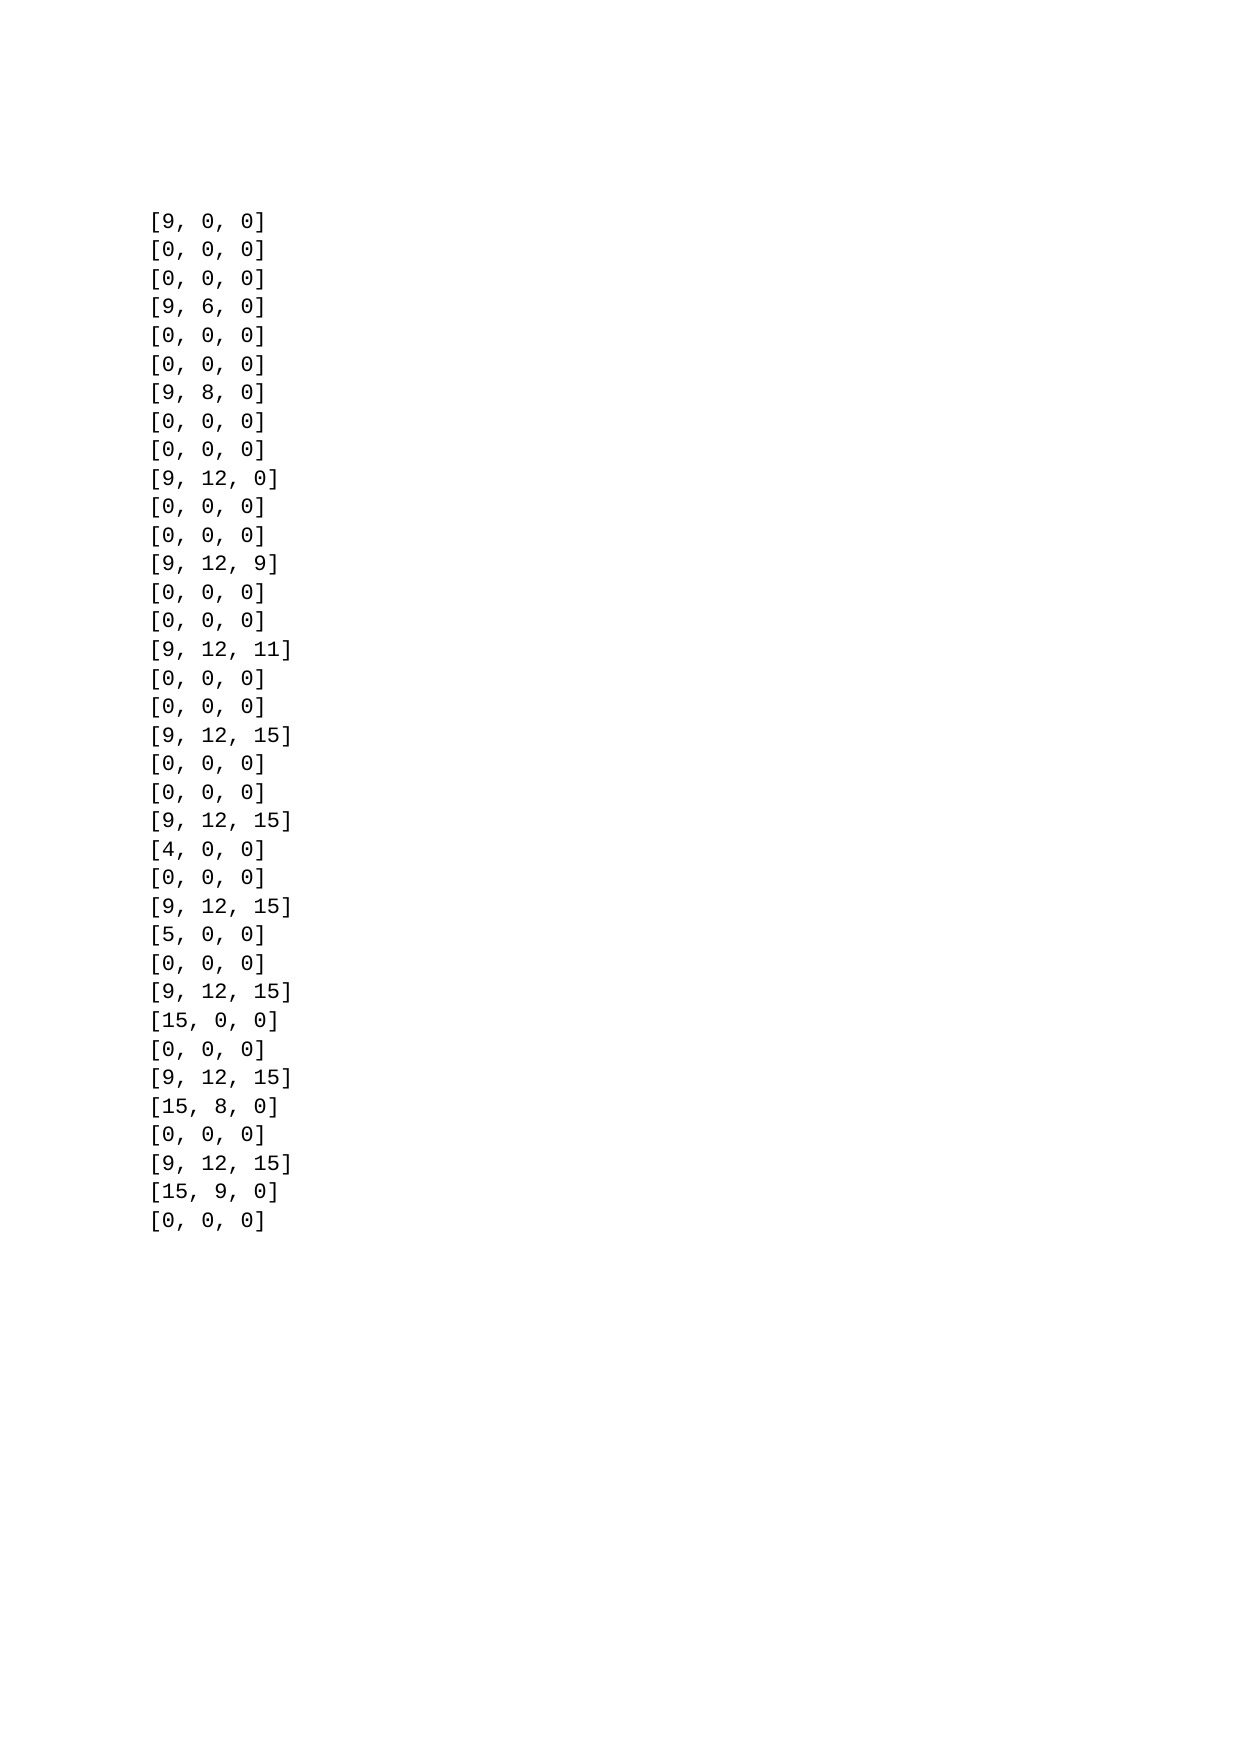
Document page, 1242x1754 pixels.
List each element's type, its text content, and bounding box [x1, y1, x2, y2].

text [15, 8, 0] [148, 1095, 793, 1120]
text [9, 12, 11] [148, 638, 793, 663]
text [9, 6, 0] [148, 296, 793, 321]
text [0, 0, 0] [148, 610, 793, 634]
text [9, 12, 15] [148, 895, 793, 920]
text [0, 0, 0] [148, 524, 793, 549]
text [9, 12, 15] [148, 724, 793, 749]
text [9, 0, 0] [148, 210, 793, 235]
text [0, 0, 0] [148, 1123, 793, 1148]
text [9, 12, 9] [148, 553, 793, 577]
text [0, 0, 0] [148, 496, 793, 520]
text [0, 0, 0] [148, 324, 793, 349]
text [9, 8, 0] [148, 381, 793, 406]
text [0, 0, 0] [148, 1038, 793, 1063]
text [0, 0, 0] [148, 1209, 793, 1234]
text [9, 12, 15] [148, 809, 793, 834]
text [0, 0, 0] [148, 781, 793, 806]
text [5, 0, 0] [148, 924, 793, 948]
text [0, 0, 0] [148, 695, 793, 720]
text [15, 0, 0] [148, 1009, 793, 1034]
text [0, 0, 0] [148, 752, 793, 777]
text [9, 12, 0] [148, 467, 793, 492]
text [0, 0, 0] [148, 353, 793, 378]
text [15, 9, 0] [148, 1181, 793, 1205]
text [0, 0, 0] [148, 239, 793, 263]
text [0, 0, 0] [148, 581, 793, 606]
text [0, 0, 0] [148, 438, 793, 463]
text [9, 12, 15] [148, 1152, 793, 1177]
text [0, 0, 0] [148, 667, 793, 692]
text [9, 12, 15] [148, 981, 793, 1006]
text [4, 0, 0] [148, 838, 793, 863]
text [9, 12, 15] [148, 1066, 793, 1091]
text [0, 0, 0] [148, 267, 793, 292]
text [0, 0, 0] [148, 952, 793, 977]
text [0, 0, 0] [148, 867, 793, 891]
text [0, 0, 0] [148, 410, 793, 435]
